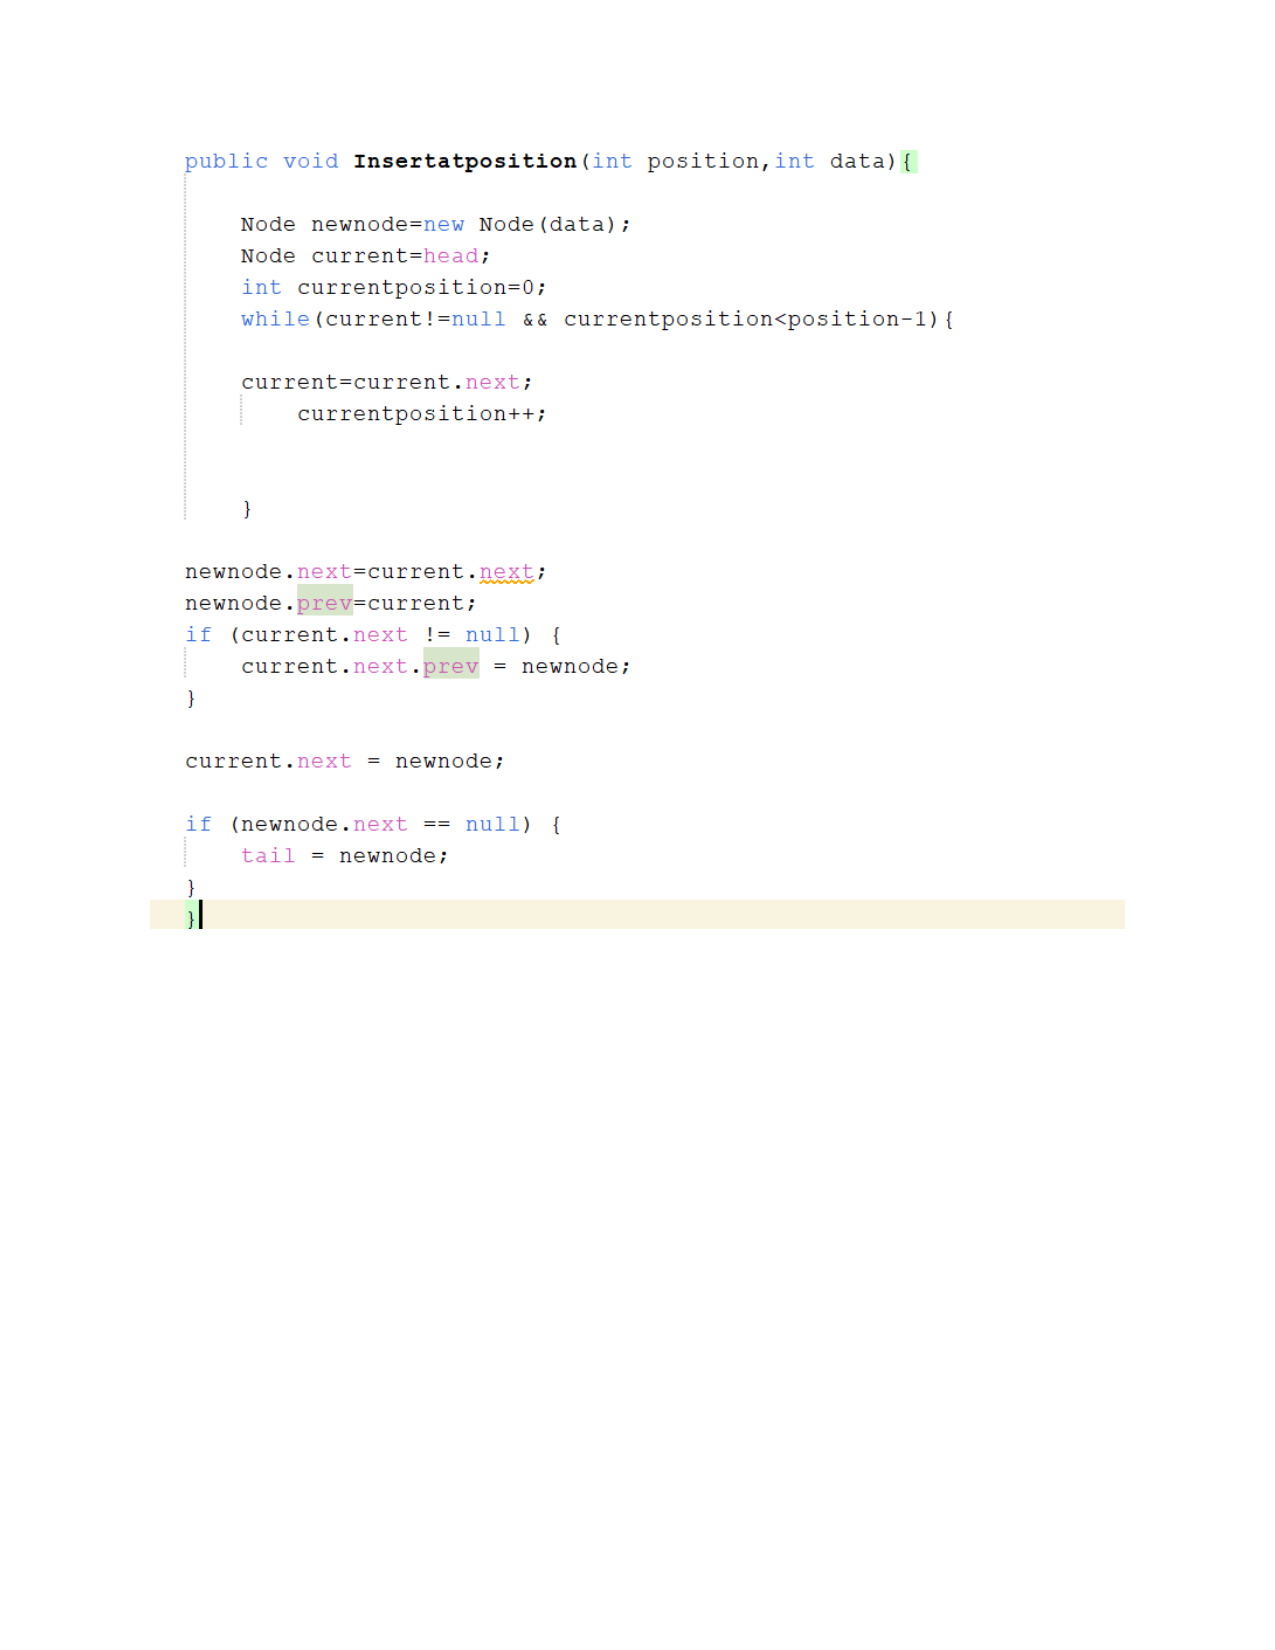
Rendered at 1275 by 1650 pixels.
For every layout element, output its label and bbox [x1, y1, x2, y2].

picture [150, 150, 1125, 929]
